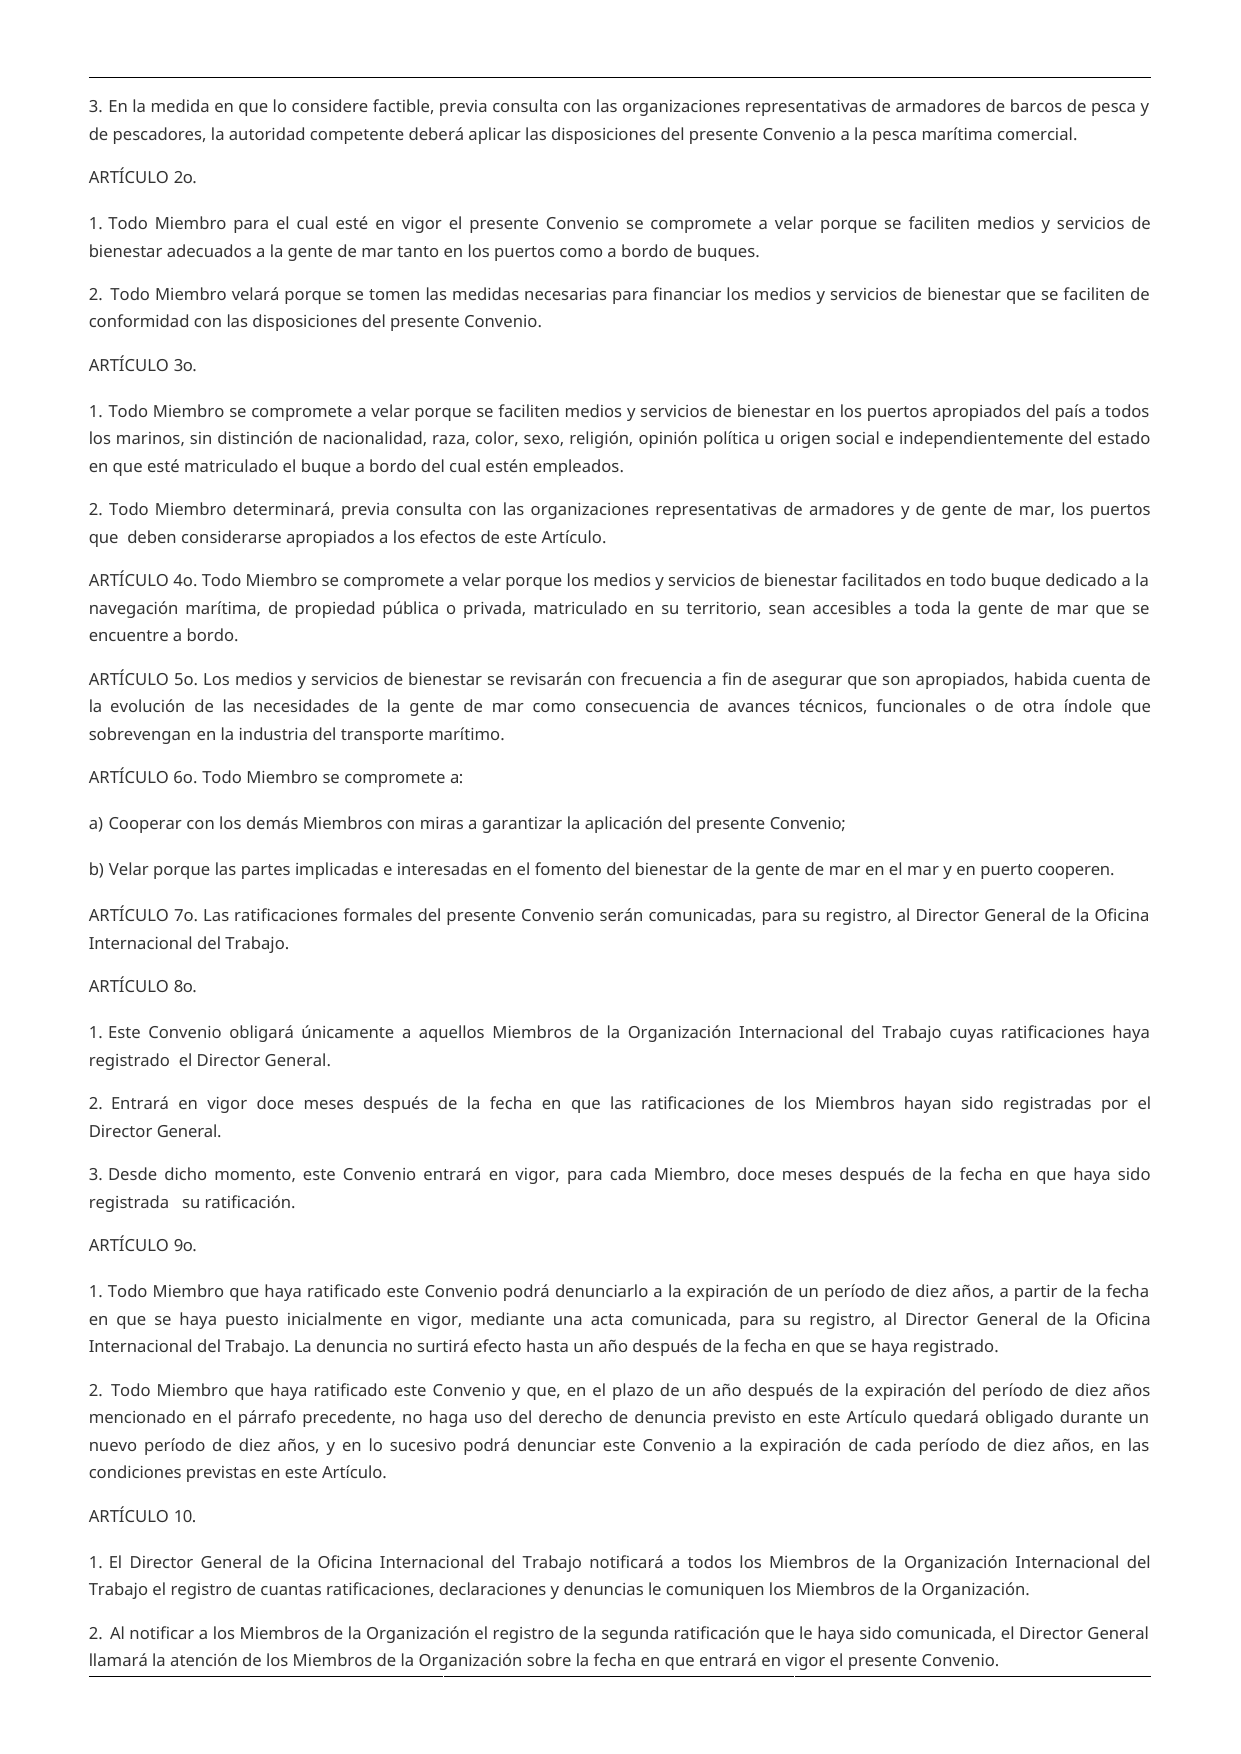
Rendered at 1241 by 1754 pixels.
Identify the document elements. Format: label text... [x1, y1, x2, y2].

text ARTÍCULO 4o. Todo Miembro se compromete a velar porque los medios y servicios de bienestar facilitados en todo buque dedicado a la navegación marítima, de propiedad pública o privada, matriculado en su territorio, sean accesibles a toda la gente de mar que se encuentre a bordo. [88, 569, 1152, 647]
list Todo Miembro que haya ratiﬁcado este Convenio y que, en el plazo de un año después de la expiración del período de diez años mencionado en el párrafo precedente, no haga uso del derecho de denuncia previsto en este Artículo quedará obligado durante un nuevo período de diez años, y en lo sucesivo podrá denunciar este Convenio a la expiración de cada período de diez años, en las condiciones previstas en este Artículo. [88, 1378, 1152, 1484]
list Cooperar con los demás Miembros con miras a garantizar la aplicación del presente Convenio; [88, 812, 1163, 834]
list Al notiﬁcar a los Miembros de la Organización el registro de la segunda ratiﬁcación que le haya sido comunicada, el Director General llamará la atención de los Miembros de la Organización sobre la fecha en que entrará en vigor el presente Convenio. [88, 1621, 1152, 1672]
list El Director General de la Oﬁcina Internacional del Trabajo notiﬁcará a todos los Miembros de la Organización Internacional del Trabajo el registro de cuantas ratiﬁcaciones, declaraciones y denuncias le comuniquen los Miembros de la Organización. [88, 1550, 1151, 1601]
list Desde dicho momento, este Convenio entrará en vigor, para cada Miembro, doce meses después de la fecha en que haya sido registrada su ratiﬁcación. [88, 1163, 1151, 1213]
list Todo Miembro que haya ratiﬁcado este Convenio podrá denunciarlo a la expiración de un período de diez años, a partir de la fecha en que se haya puesto inicialmente en vigor, mediante una acta comunicada, para su registro, al Director General de la Oﬁcina Internacional del Trabajo. La denuncia no surtirá efecto hasta un año después de la fecha en que se haya registrado. [88, 1280, 1152, 1358]
text ARTÍCULO 3o. [88, 353, 1163, 376]
list Todo Miembro determinará, previa consulta con las organizaciones representativas de armadores y de gente de mar, los puertos que deben considerarse apropiados a los efectos de este Artículo. [88, 498, 1152, 548]
text ARTÍCULO 5o. Los medios y servicios de bienestar se revisarán con frecuencia a ﬁn de asegurar que son apropiados, habida cuenta de la evolución de las necesidades de la gente de mar como consecuencia de avances técnicos, funcionales o de otra índole que sobrevengan en la industria del transporte marítimo. [88, 667, 1152, 745]
list Este Convenio obligará únicamente a aquellos Miembros de la Organización Internacional del Trabajo cuyas ratiﬁcaciones haya registrado el Director General. [88, 1021, 1152, 1071]
list En la medida en que lo considere factible, previa consulta con las organizaciones representativas de armadores de barcos de pesca y de pescadores, la autoridad competente deberá aplicar las disposiciones del presente Convenio a la pesca marítima comercial. [88, 94, 1152, 145]
text ARTÍCULO 8o. [88, 975, 1163, 998]
subtitle ARTÍCULO 10. [88, 1504, 1163, 1527]
text ARTÍCULO 6o. Todo Miembro se compromete a: [88, 766, 1163, 788]
list Todo Miembro se compromete a velar porque se faciliten medios y servicios de bienestar en los puertos apropiados del país a todos los marinos, sin distinción de nacionalidad, raza, color, sexo, religión, opinión política u origen social e independientemente del estado en que esté matriculado el buque a bordo del cual estén empleados. [88, 399, 1152, 477]
list Todo Miembro para el cual esté en vigor el presente Convenio se compromete a velar porque se faciliten medios y servicios de bienestar adecuados a la gente de mar tanto en los puertos como a bordo de buques. [88, 212, 1152, 262]
list Entrará en vigor doce meses después de la fecha en que las ratiﬁcaciones de los Miembros hayan sido registradas por el Director General. [88, 1092, 1151, 1142]
text ARTÍCULO 9o. [88, 1234, 1163, 1256]
text ARTÍCULO 7o. Las ratiﬁcaciones formales del presente Convenio serán comunicadas, para su registro, al Director General de la Oﬁcina Internacional del Trabajo. [88, 904, 1152, 954]
list Velar porque las partes implicadas e interesadas en el fomento del bienestar de la gente de mar en el mar y en puerto cooperen. [88, 858, 1163, 881]
list Todo Miembro velará porque se tomen las medidas necesarias para ﬁnanciar los medios y servicios de bienestar que se faciliten de conformidad con las disposiciones del presente Convenio. [88, 282, 1152, 333]
text ARTÍCULO 2o. [88, 165, 1163, 188]
